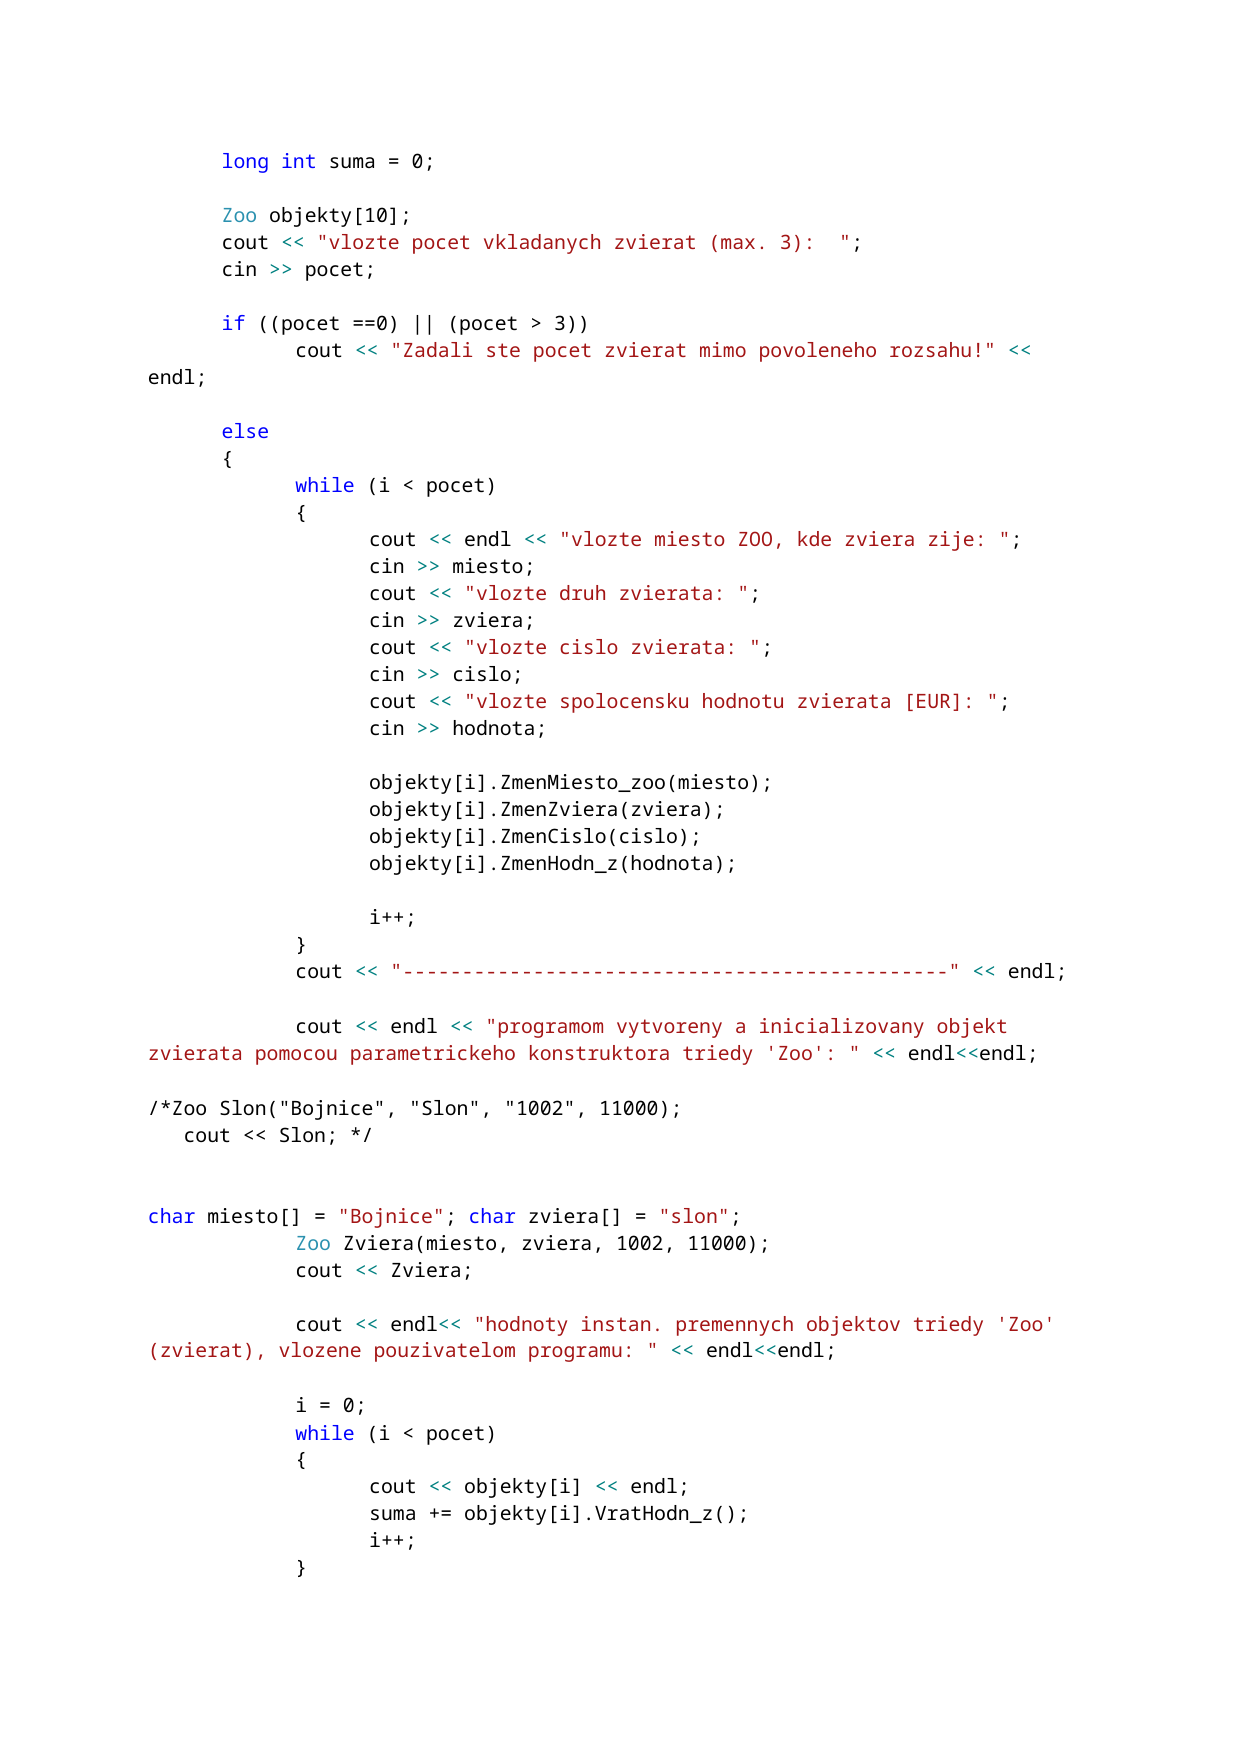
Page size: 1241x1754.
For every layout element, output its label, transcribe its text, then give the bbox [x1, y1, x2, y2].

text i++; [148, 1527, 1093, 1554]
text cout << "vlozte spolocensku hodnotu zvierata [EUR]: "; [148, 687, 1093, 714]
text while (i < pocet) [148, 1419, 1093, 1446]
text cin >> pocet; [148, 256, 1093, 282]
text { [148, 498, 1093, 525]
text cout << "vlozte cislo zvierata: "; [148, 633, 1093, 660]
text i = 0; [148, 1392, 1093, 1419]
text cout << objekty[i] << endl; [148, 1473, 1093, 1500]
text Zoo objekty[10]; [148, 202, 1093, 228]
text cout << "Zadali ste pocet zvierat mimo povoleneho rozsahu!" << endl; [148, 336, 1093, 390]
text } [148, 930, 1093, 957]
text { [148, 444, 1093, 471]
text cout << "vlozte druh zvierata: "; [148, 579, 1093, 606]
text objekty[i].ZmenZviera(zviera); [148, 795, 1093, 822]
text i++; [148, 903, 1093, 930]
text cout << "----------------------------------------------" << endl; [148, 957, 1093, 984]
text cout << Zviera; [148, 1256, 1093, 1283]
text cin >> hodnota; [148, 714, 1093, 741]
text } [148, 1554, 1093, 1581]
text cout << "vlozte pocet vkladanych zvierat (max. 3): "; [148, 228, 1093, 256]
text suma += objekty[i].VratHodn_z(); [148, 1500, 1093, 1527]
text else [148, 417, 1093, 444]
text Zoo Zviera(miesto, zviera, 1002, 11000); [148, 1229, 1093, 1256]
text cout << endl<< "hodnoty instan. premennych objektov triedy 'Zoo' (zvierat), vlozene pouzivatelom programu: " << endl<<endl; [148, 1310, 1093, 1364]
text cin >> zviera; [148, 606, 1093, 633]
text cout << endl << "programom vytvoreny a inicializovany objekt zvierata pomocou parametrickeho konstruktora triedy 'Zoo': " << endl<<endl; [148, 1012, 1093, 1066]
text long int suma = 0; [148, 148, 1093, 174]
text cin >> cislo; [148, 660, 1093, 687]
text objekty[i].ZmenCislo(cislo); [148, 822, 1093, 849]
text while (i < pocet) [148, 471, 1093, 498]
text objekty[i].ZmenMiesto_zoo(miesto); [148, 768, 1093, 795]
text cout << endl << "vlozte miesto ZOO, kde zviera zije: "; [148, 525, 1093, 552]
text /*Zoo Slon("Bojnice", "Slon", "1002", 11000); [148, 1094, 1093, 1121]
text { [148, 1446, 1093, 1473]
text cout << Slon; */ [148, 1121, 1093, 1148]
text char miesto[] = "Bojnice"; char zviera[] = "slon"; [148, 1202, 1093, 1229]
text objekty[i].ZmenHodn_z(hodnota); [148, 849, 1093, 876]
text if ((pocet ==0) || (pocet > 3)) [148, 309, 1093, 336]
text cin >> miesto; [148, 552, 1093, 579]
